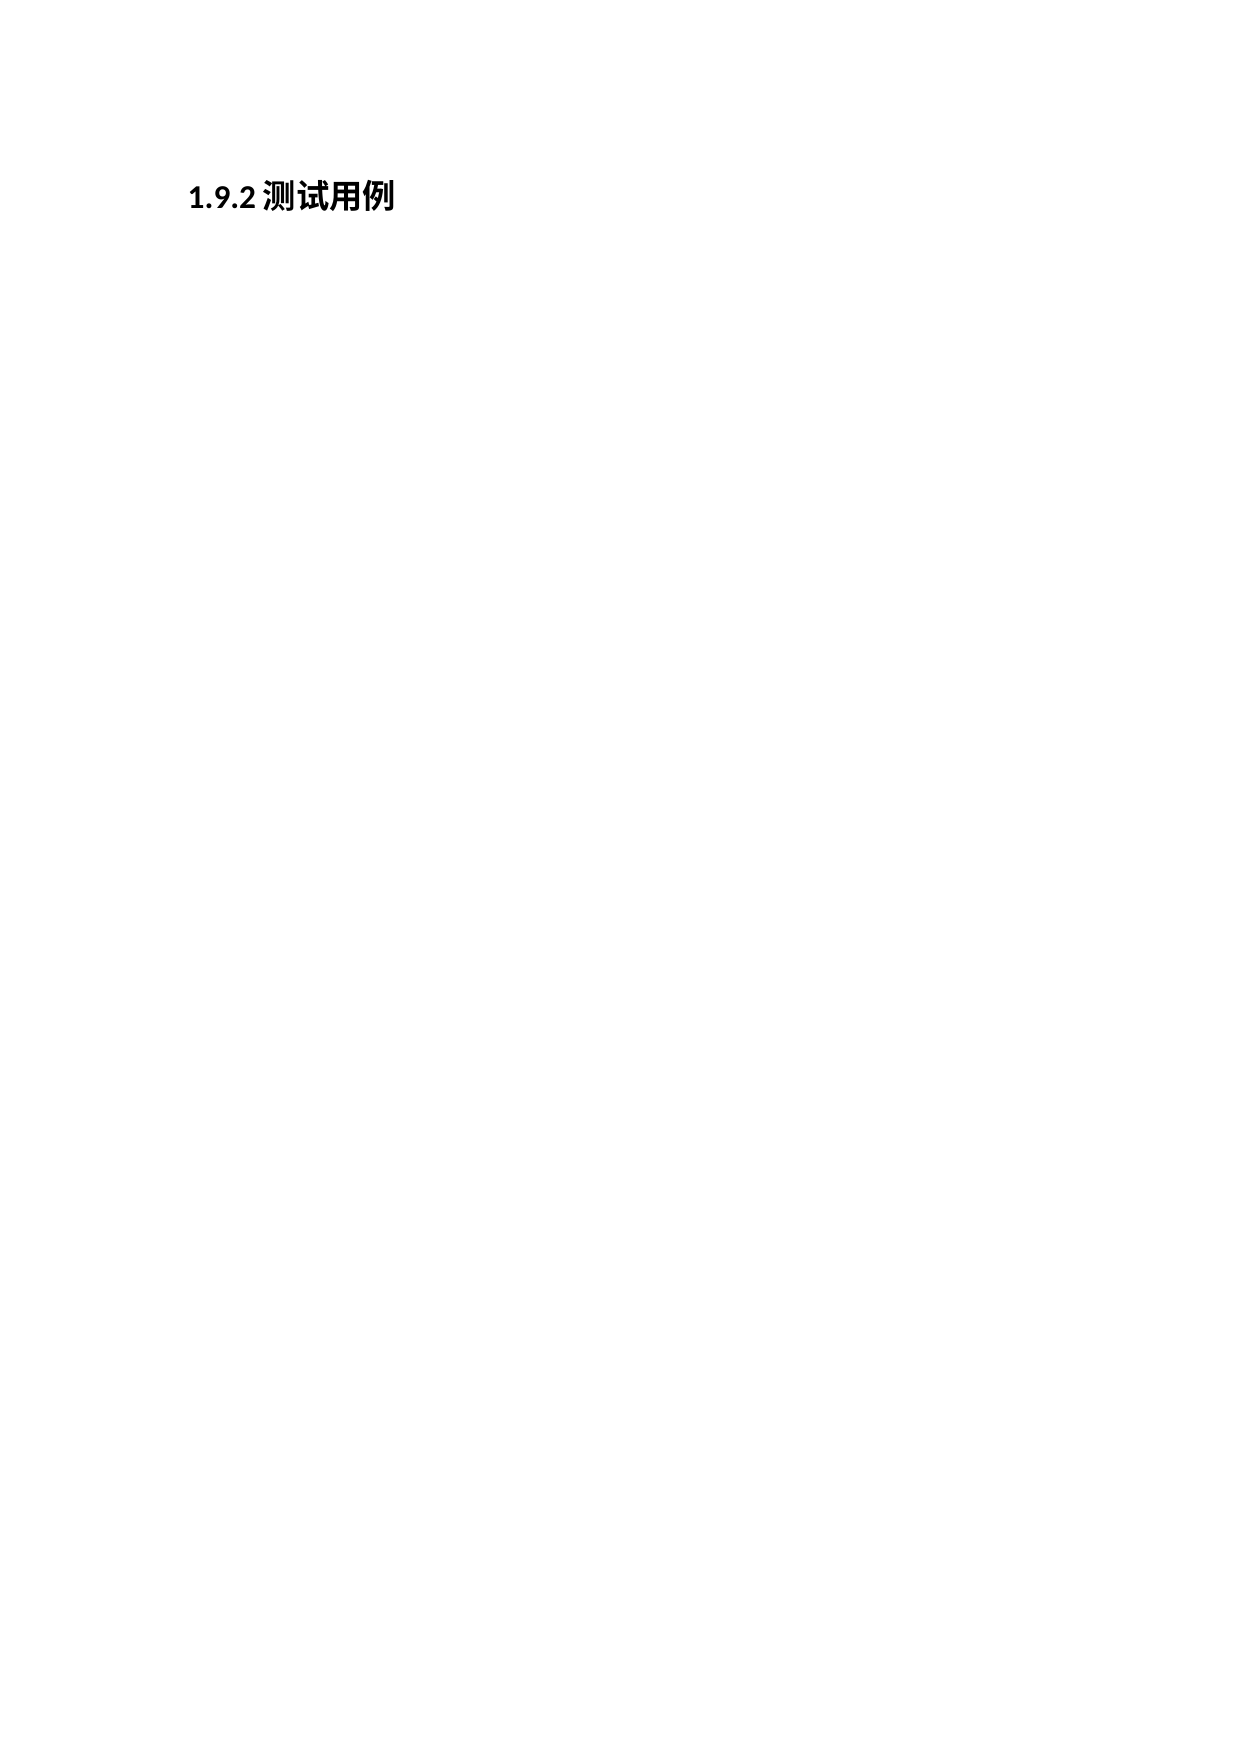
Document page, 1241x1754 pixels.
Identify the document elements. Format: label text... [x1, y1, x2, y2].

subtitle 1.9.2测试用例 [187, 162, 1053, 227]
